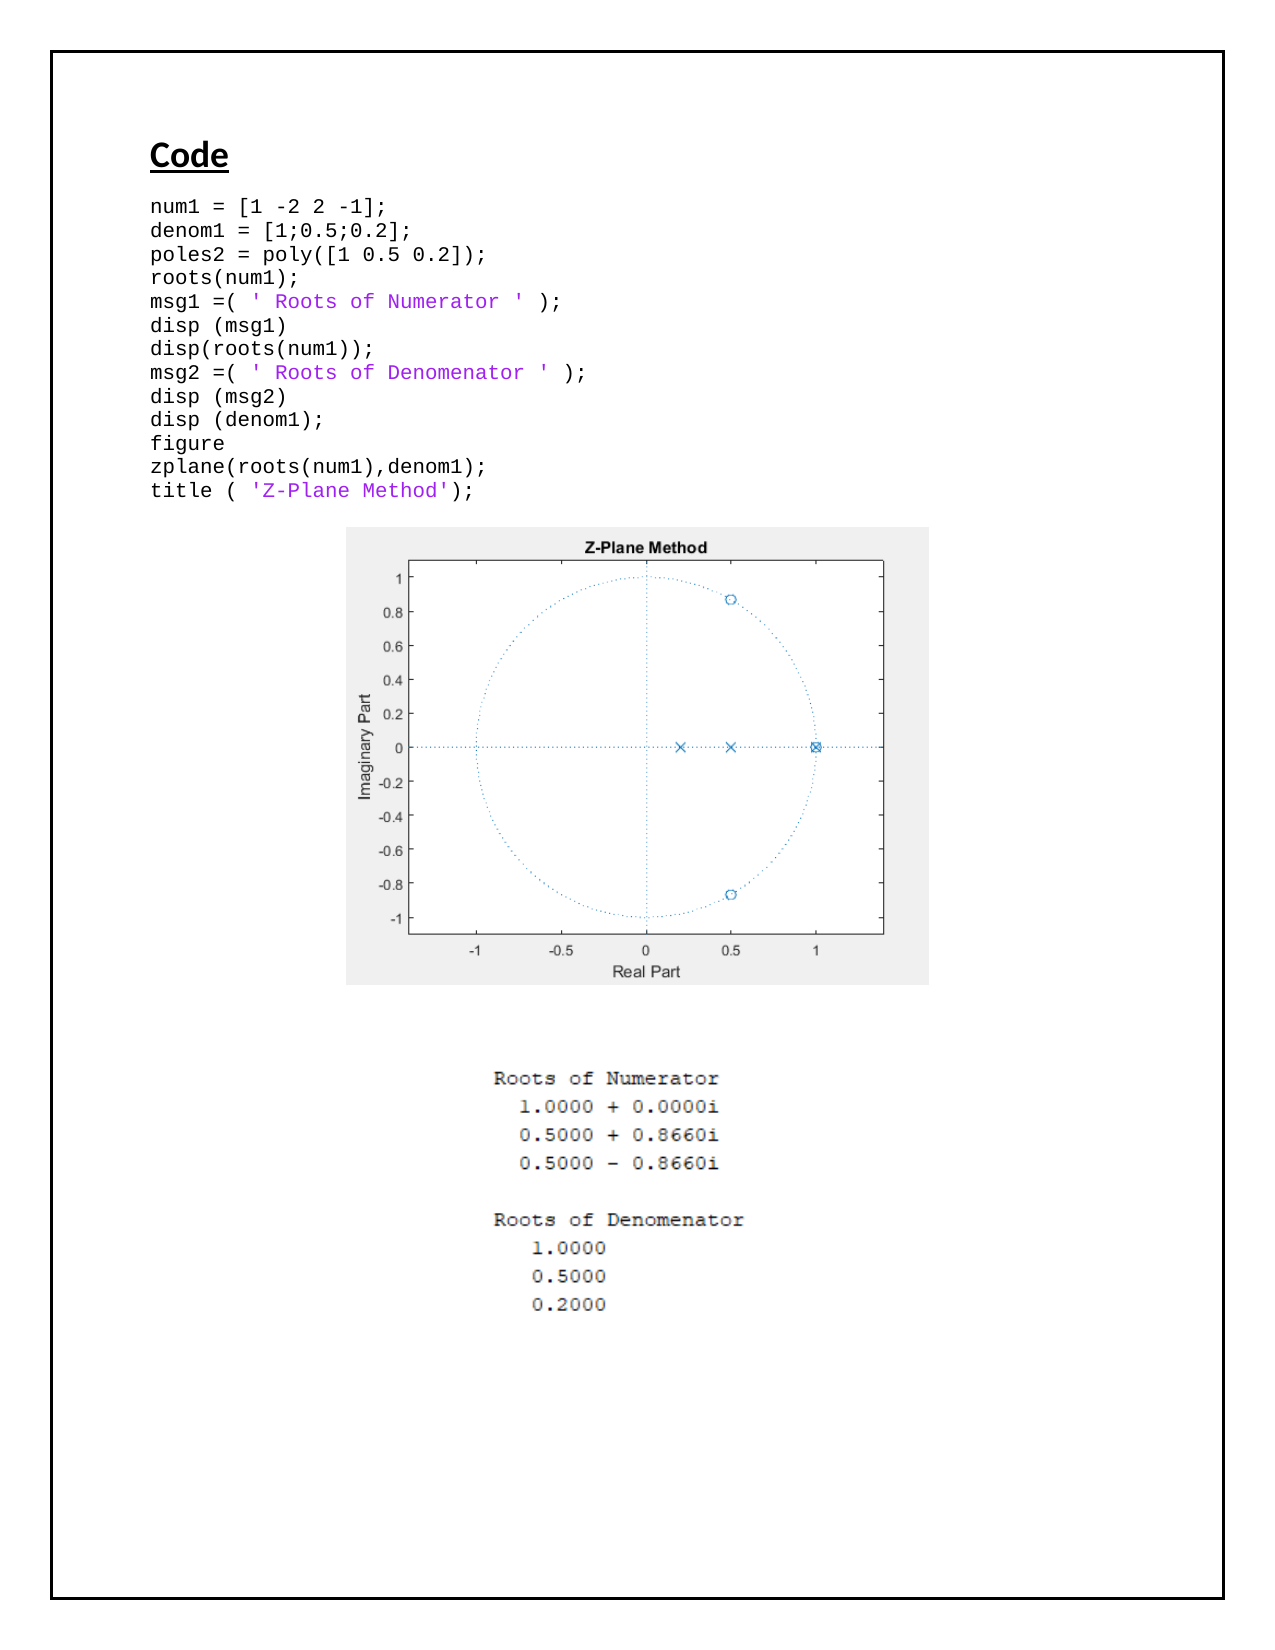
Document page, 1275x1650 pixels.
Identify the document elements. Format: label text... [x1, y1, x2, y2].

text num1 = [1 -2 2 -1]; [150, 196, 1125, 220]
picture [346, 527, 929, 985]
text disp (msg1) [150, 315, 1125, 338]
text denom1 = [1;0.5;0.2]; [150, 220, 1125, 244]
text msg1 =( ' Roots of Numerator ' ); [150, 291, 1125, 315]
text poles2 = poly([1 0.5 0.2]); [150, 244, 1125, 267]
text disp (denom1); [150, 409, 1125, 433]
picture [486, 1069, 789, 1322]
text Code [150, 131, 1125, 177]
text figure [150, 433, 1125, 457]
text msg2 =( ' Roots of Denomenator ' ); [150, 362, 1125, 386]
text disp(roots(num1)); [150, 338, 1125, 362]
text roots(num1); [150, 267, 1125, 291]
text title ( 'Z-Plane Method'); [150, 480, 1125, 504]
text zplane(roots(num1),denom1); [150, 457, 1125, 480]
text disp (msg2) [150, 386, 1125, 409]
